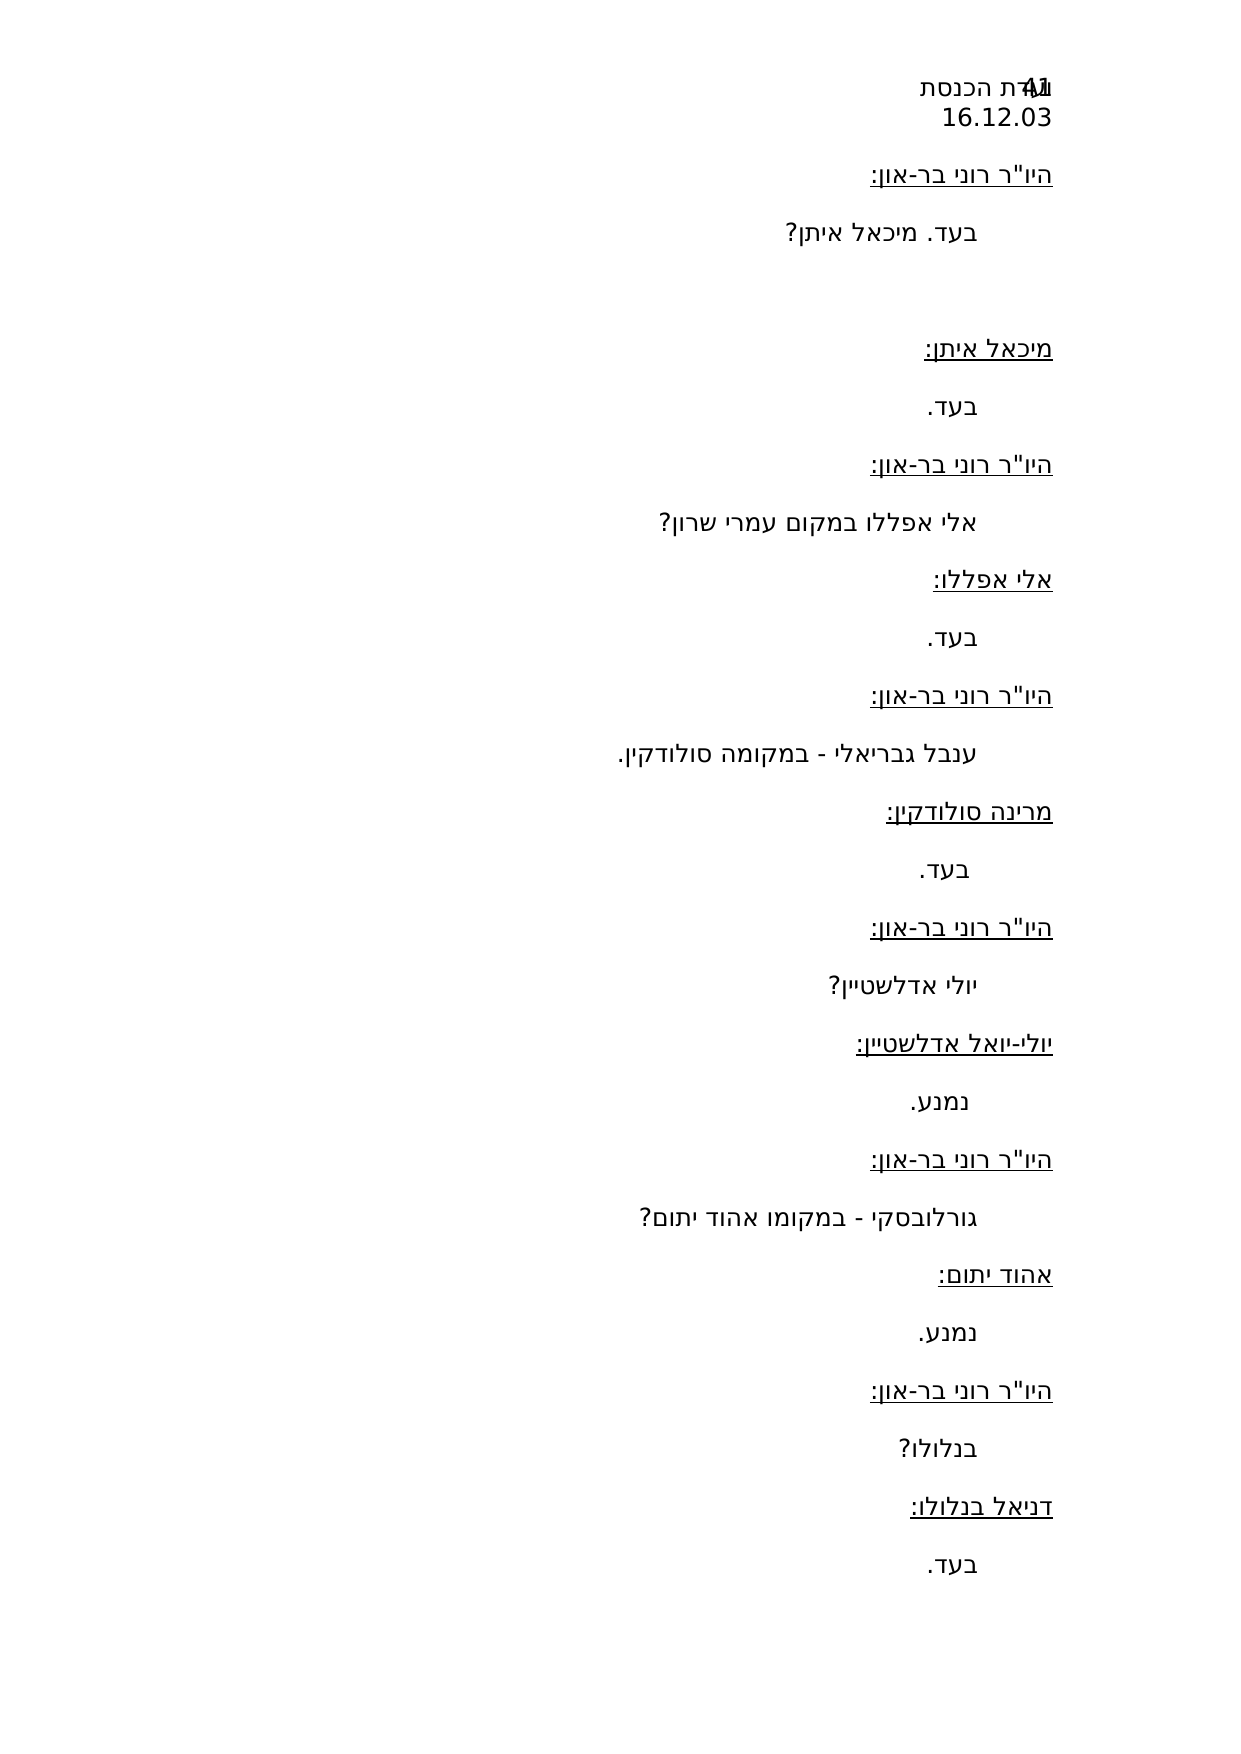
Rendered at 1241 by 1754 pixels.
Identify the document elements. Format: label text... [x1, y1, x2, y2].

text מיכאל איתן: [187, 334, 1053, 363]
text היו"ר רוני בר-און: [187, 913, 1053, 942]
text בעד. [187, 855, 1053, 884]
text אלי אפללו במקום עמרי שרון? [187, 508, 1053, 537]
text היו"ר רוני בר-און: [187, 1376, 1053, 1406]
text בעד. [187, 1550, 1053, 1579]
text אלי אפללו: [187, 566, 1053, 595]
text היו"ר רוני בר-און: [187, 161, 1053, 190]
text נמנע. [187, 1318, 1053, 1348]
text אהוד יתום: [187, 1261, 1053, 1290]
text דניאל בנלולו: [187, 1492, 1053, 1521]
text בעד. מיכאל איתן? [187, 218, 1053, 248]
text יולי אדלשטיין? [187, 971, 1053, 1000]
text יולי-יואל אדלשטיין: [187, 1029, 1053, 1058]
text היו"ר רוני בר-און: [187, 1145, 1053, 1174]
text ענבל גבריאלי - במקומה סולודקין. [187, 739, 1053, 768]
text מרינה סולודקין: [187, 797, 1053, 826]
text נמנע. [187, 1087, 1053, 1116]
text היו"ר רוני בר-און: [187, 681, 1053, 711]
text היו"ר רוני בר-און: [187, 450, 1053, 479]
text בעד. [187, 623, 1053, 653]
text גורלובסקי - במקומו אהוד יתום? [187, 1203, 1053, 1232]
text בעד. [187, 392, 1053, 421]
text בנלולו? [187, 1434, 1053, 1463]
